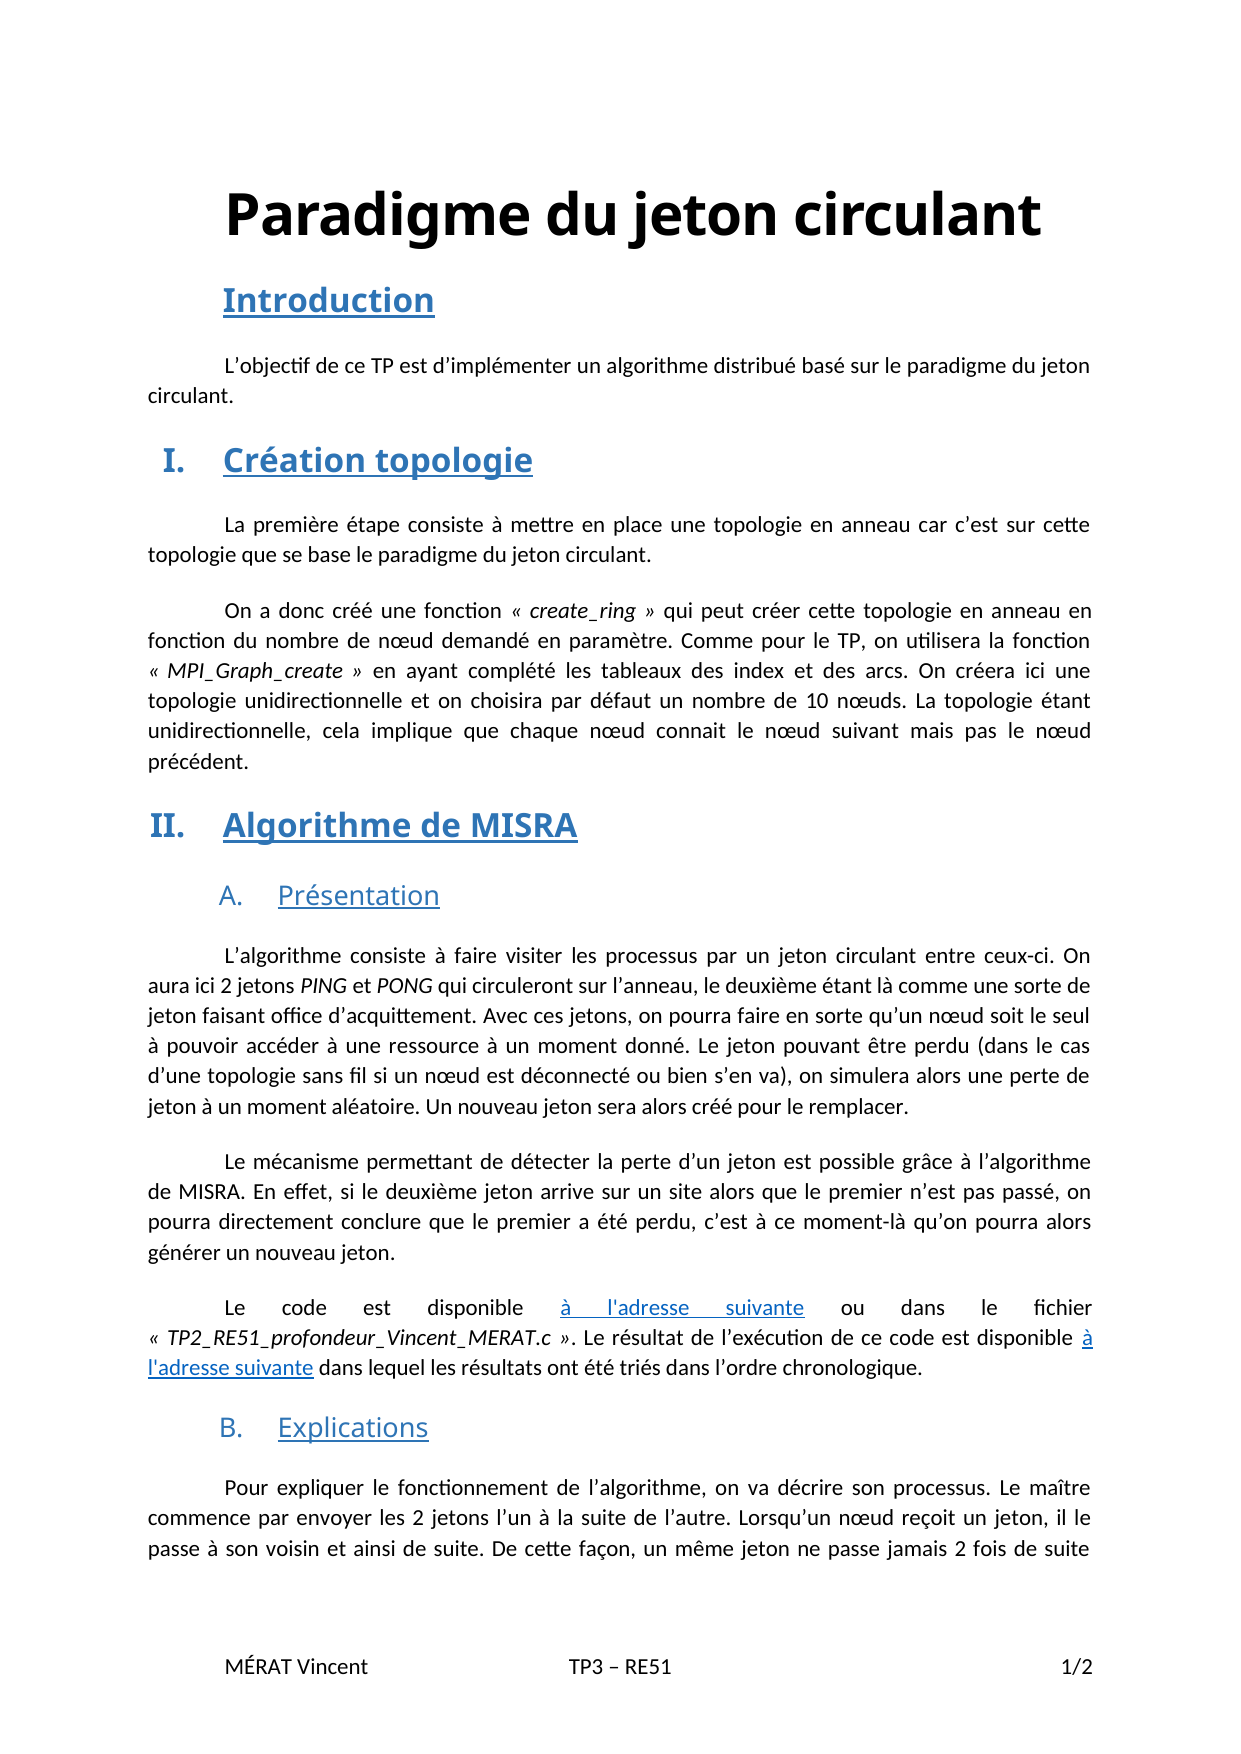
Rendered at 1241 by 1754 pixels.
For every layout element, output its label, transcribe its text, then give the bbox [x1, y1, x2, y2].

text L’objectif de ce TP est d’implémenter un algorithme distribué basé sur le paradigme du jeton circulant. [148, 351, 1093, 409]
text L’algorithme consiste à faire visiter les processus par un jeton circulant entre ceux-ci. On aura ici 2 jetons PING et PONG qui circuleront sur l’anneau, le deuxième étant là comme une sorte de jeton faisant office d’acquittement. Avec ces jetons, on pourra faire en sorte qu’un nœud soit le seul à pouvoir accéder à une ressource à un moment donné. Le jeton pouvant être perdu (dans le cas d’une topologie sans fil si un nœud est déconnecté ou bien s’en va), on simulera alors une perte de jeton à un moment aléatoire. Un nouveau jeton sera alors créé pour le remplacer. [148, 941, 1093, 1120]
text La première étape consiste à mettre en place une topologie en anneau car c’est sur cette topologie que se base le paradigme du jeton circulant. [148, 510, 1093, 569]
subtitle Présentation [218, 876, 1093, 913]
subtitle Introduction [223, 277, 1093, 322]
text Le mécanisme permettant de détecter la perte d’un jeton est possible grâce à l’algorithme de MISRA. En effet, si le deuxième jeton arrive sur un site alors que le premier n’est pas passé, on pourra directement conclure que le premier a été perdu, c’est à ce moment-là qu’on pourra alors générer un nouveau jeton. [148, 1147, 1093, 1266]
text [148, 1473, 1093, 1562]
text On a donc créé une fonction « create_ring » qui peut créer cette topologie en anneau en fonction du nombre de nœud demandé en paramètre. Comme pour le TP, on utilisera la fonction « MPI_Graph_create » en ayant complété les tableaux des index et des arcs. On créera ici une topologie unidirectionnelle et on choisira par défaut un nombre de 10 nœuds. La topologie étant unidirectionnelle, cela implique que chaque nœud connait le nœud suivant mais pas le nœud précédent. [148, 596, 1093, 775]
subtitle Explications [218, 1408, 1093, 1445]
text Le code est disponible à l'adresse suivante ou dans le fichier « TP2_RE51_profondeur_Vincent_MERAT.c ». Le résultat de l’exécution de ce code est disponible à l'adresse suivante dans lequel les résultats ont été triés dans l’ordre chronologique. [148, 1293, 1093, 1381]
subtitle Algorithme de MISRA [185, 802, 1093, 847]
title Paradigme du jeton circulant [148, 173, 1093, 252]
subtitle Création topologie [185, 436, 1093, 482]
